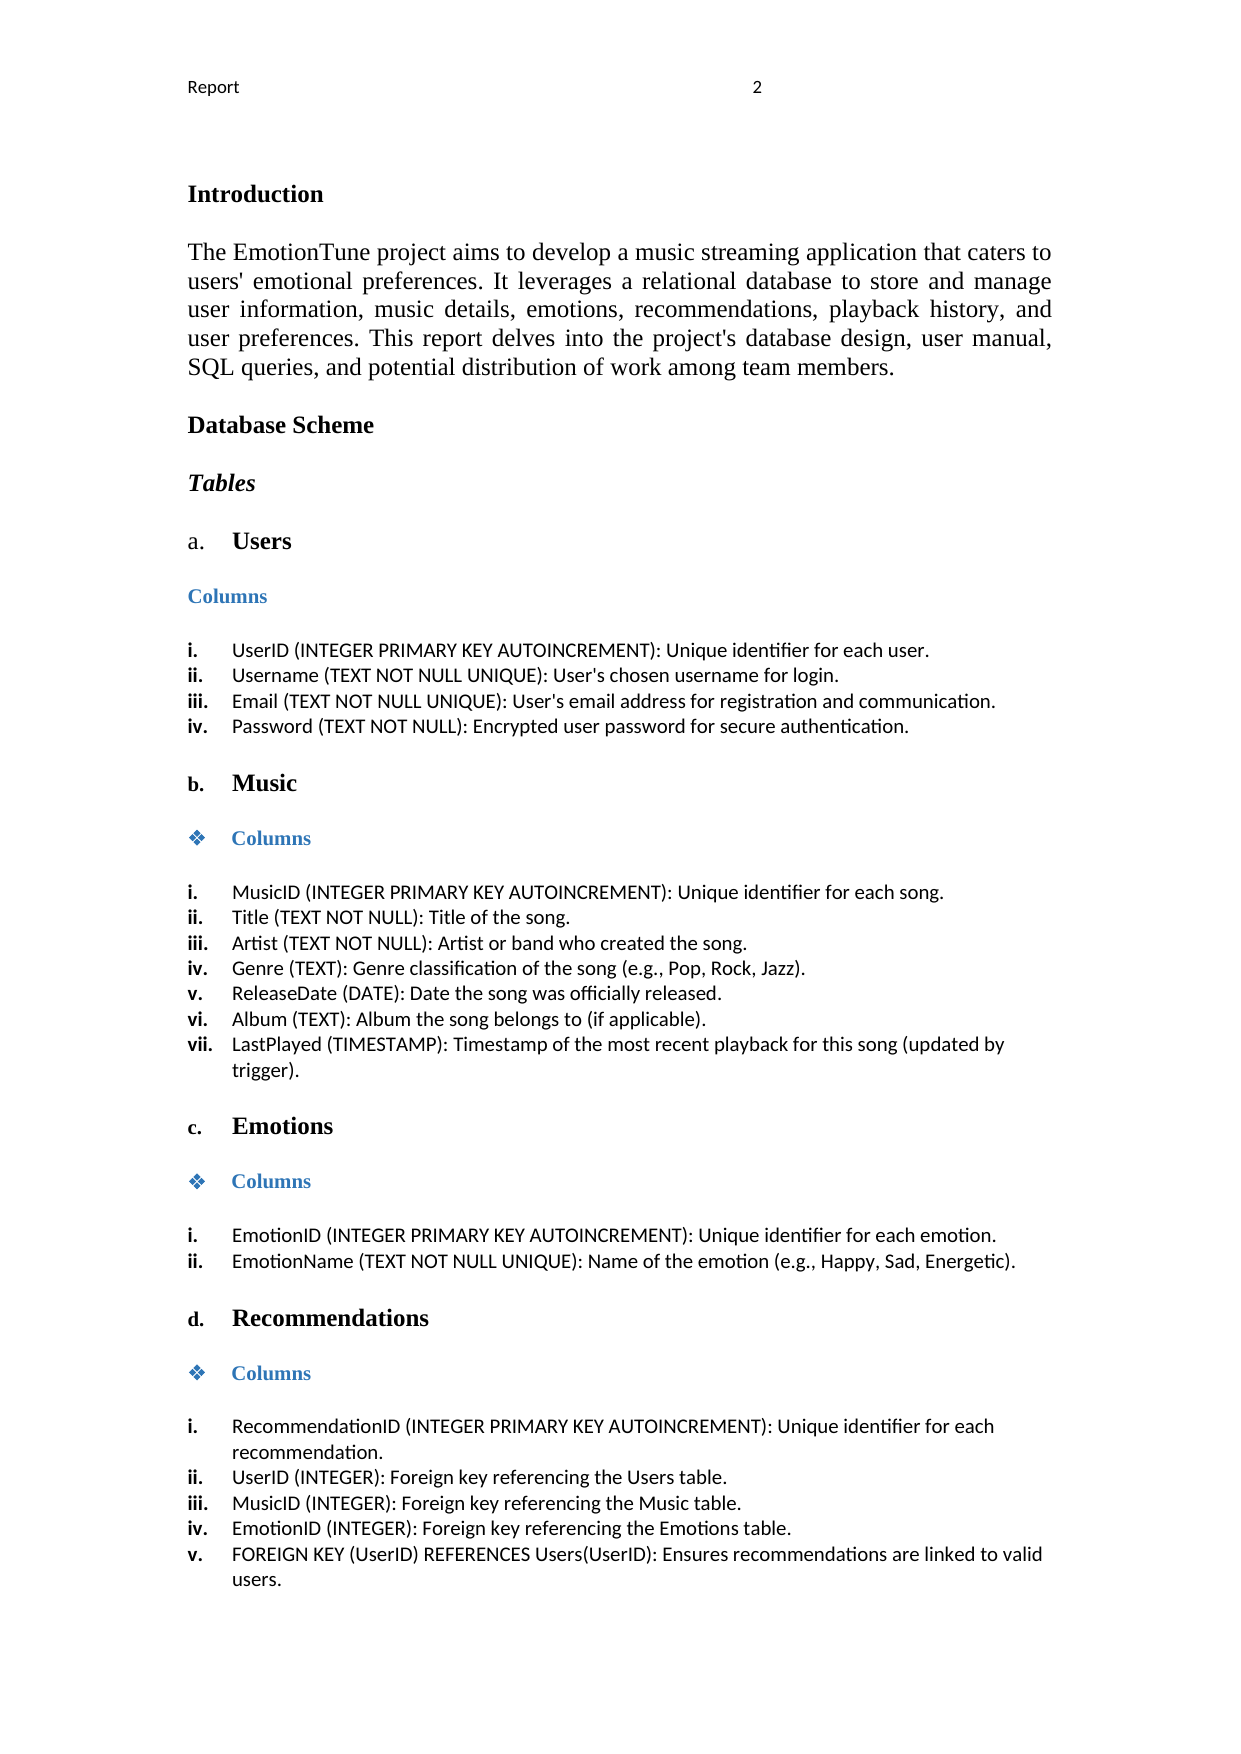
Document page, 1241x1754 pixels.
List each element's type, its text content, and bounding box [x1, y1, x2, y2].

list Genre (TEXT): Genre classification of the song (e.g., Pop, Rock, Jazz). [187, 955, 1053, 981]
list RecommendationID (INTEGER PRIMARY KEY AUTOINCREMENT): Unique identifier for each recommendation. [187, 1414, 1053, 1464]
list Columns [187, 584, 1053, 608]
list MusicID (INTEGER): Foreign key referencing the Music table. [187, 1490, 1053, 1515]
list Columns [187, 1169, 1053, 1193]
list Password (TEXT NOT NULL): Encrypted user password for secure authentication. [187, 713, 1053, 739]
list ReleaseDate (DATE): Date the song was officially released. [187, 981, 1053, 1006]
list Recommendations [187, 1303, 1053, 1331]
list UserID (INTEGER PRIMARY KEY AUTOINCREMENT): Unique identifier for each user. [187, 637, 1053, 662]
list Music [187, 768, 1053, 797]
list Album (TEXT): Album the song belongs to (if applicable). [187, 1006, 1053, 1031]
list Columns [187, 826, 1053, 850]
list Artist (TEXT NOT NULL): Artist or band who created the song. [187, 930, 1053, 955]
text The EmotionTune project aims to develop a music streaming application that caters to users' emotional preferences. It leverages a relational database to store and manage user information, music details, emotions, recommendations, playback history, and user preferences. This report delves into the project's database design, user manual, SQL queries, and potential distribution of work among team members. [187, 237, 1053, 381]
list MusicID (INTEGER PRIMARY KEY AUTOINCREMENT): Unique identifier for each song. [187, 879, 1053, 904]
text Database Scheme [187, 410, 1053, 439]
text Tables [187, 468, 1053, 497]
list EmotionID (INTEGER): Foreign key referencing the Emotions table. [187, 1515, 1053, 1541]
list FOREIGN KEY (UserID) REFERENCES Users(UserID): Ensures recommendations are linked to valid users. [187, 1541, 1053, 1592]
list Columns [187, 1361, 1053, 1384]
list LastPlayed (TIMESTAMP): Timestamp of the most recent playback for this song (updated by trigger). [187, 1031, 1053, 1082]
list Emotions [187, 1111, 1053, 1140]
list UserID (INTEGER): Foreign key referencing the Users table. [187, 1464, 1053, 1490]
list EmotionName (TEXT NOT NULL UNIQUE): Name of the emotion (e.g., Happy, Sad, Energetic). [187, 1248, 1053, 1273]
list Users [187, 526, 1053, 554]
text Introduction [187, 179, 1053, 208]
list EmotionID (INTEGER PRIMARY KEY AUTOINCREMENT): Unique identifier for each emotion. [187, 1223, 1053, 1248]
list Title (TEXT NOT NULL): Title of the song. [187, 904, 1053, 930]
list Username (TEXT NOT NULL UNIQUE): User's chosen username for login. [187, 662, 1053, 688]
list Email (TEXT NOT NULL UNIQUE): User's email address for registration and communication. [187, 688, 1053, 713]
